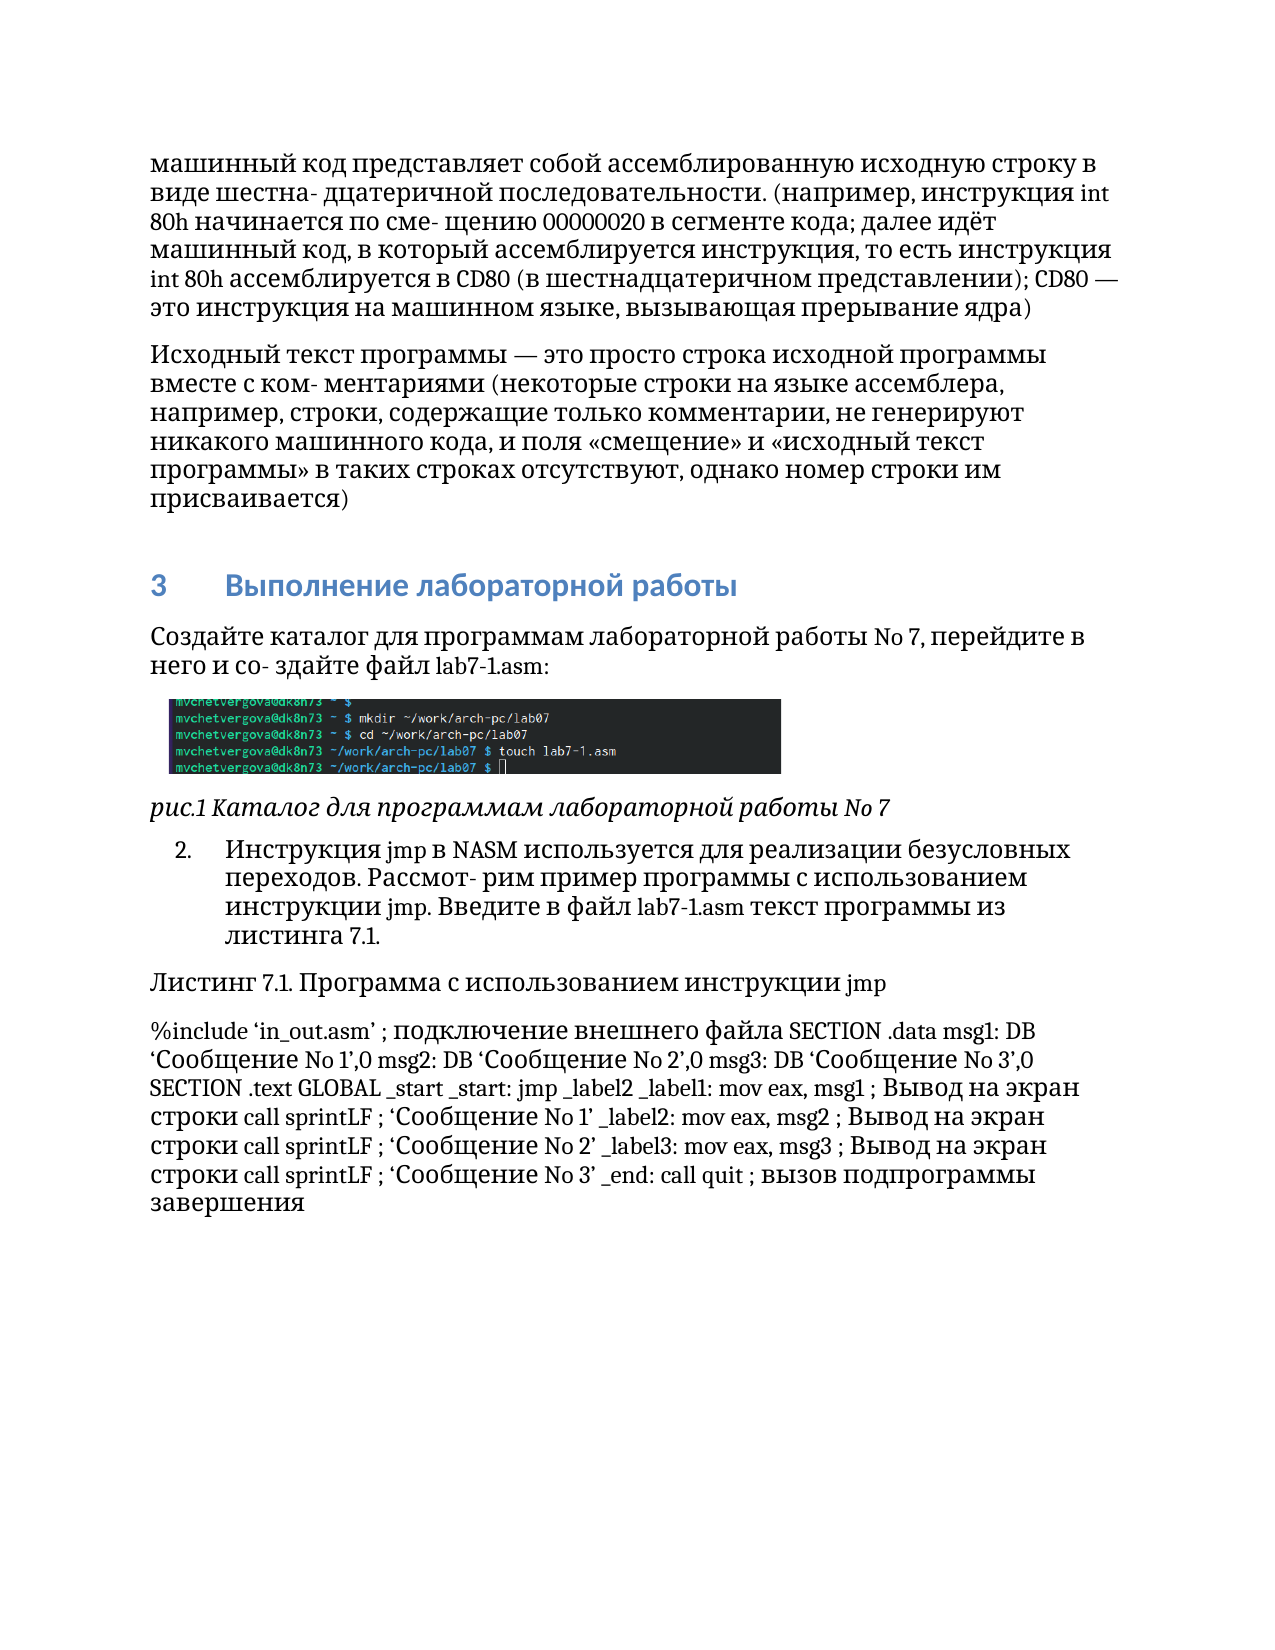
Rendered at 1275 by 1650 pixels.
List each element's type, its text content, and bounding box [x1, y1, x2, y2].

text Листинг 7.1. Программа с использованием инструкции jmp [150, 969, 1125, 998]
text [150, 150, 1125, 322]
list Инструкция jmp в NASM используется для реализации безусловных переходов. Рассмот- рим пример программы с использованием инструкции jmp. Введите в файл lab7-1.asm текст программы из листинга 7.1. [175, 836, 1125, 951]
text рис.1 Kаталог для программам лабораторной работы No 7 [150, 794, 1125, 823]
text Создайте каталог для программам лабораторной работы No 7, перейдите в него и со- здайте файл lab7-1.asm: [150, 623, 1125, 681]
picture [168, 699, 782, 774]
text Исходный текст программы — это просто строка исходной программы вместе с ком- ментариями (некоторые строки на языке ассемблера, например, строки, содержащие только комментарии, не генерируют никакого машинного кода, и поля «смещение» и «исходный текст программы» в таких строках отсутствуют, однако номер строки им присваивается) [150, 341, 1125, 514]
subtitle 3 Выполнение лабораторной работы [150, 564, 1125, 604]
text %include ‘in_out.asm’ ; подключение внешнего файла SECTION .data msg1: DB ‘Сообщение No 1’,0 msg2: DB ‘Сообщение No 2’,0 msg3: DB ‘Сообщение No 3’,0 SECTION .text GLOBAL _start _start: jmp _label2 _label1: mov eax, msg1 ; Вывод на экран строки call sprintLF ; ‘Сообщение No 1’ _label2: mov eax, msg2 ; Вывод на экран строки call sprintLF ; ‘Сообщение No 2’ _label3: mov eax, msg3 ; Вывод на экран строки call sprintLF ; ‘Сообщение No 3’ _end: call quit ; вызов подпрограммы завершения [150, 1017, 1125, 1218]
